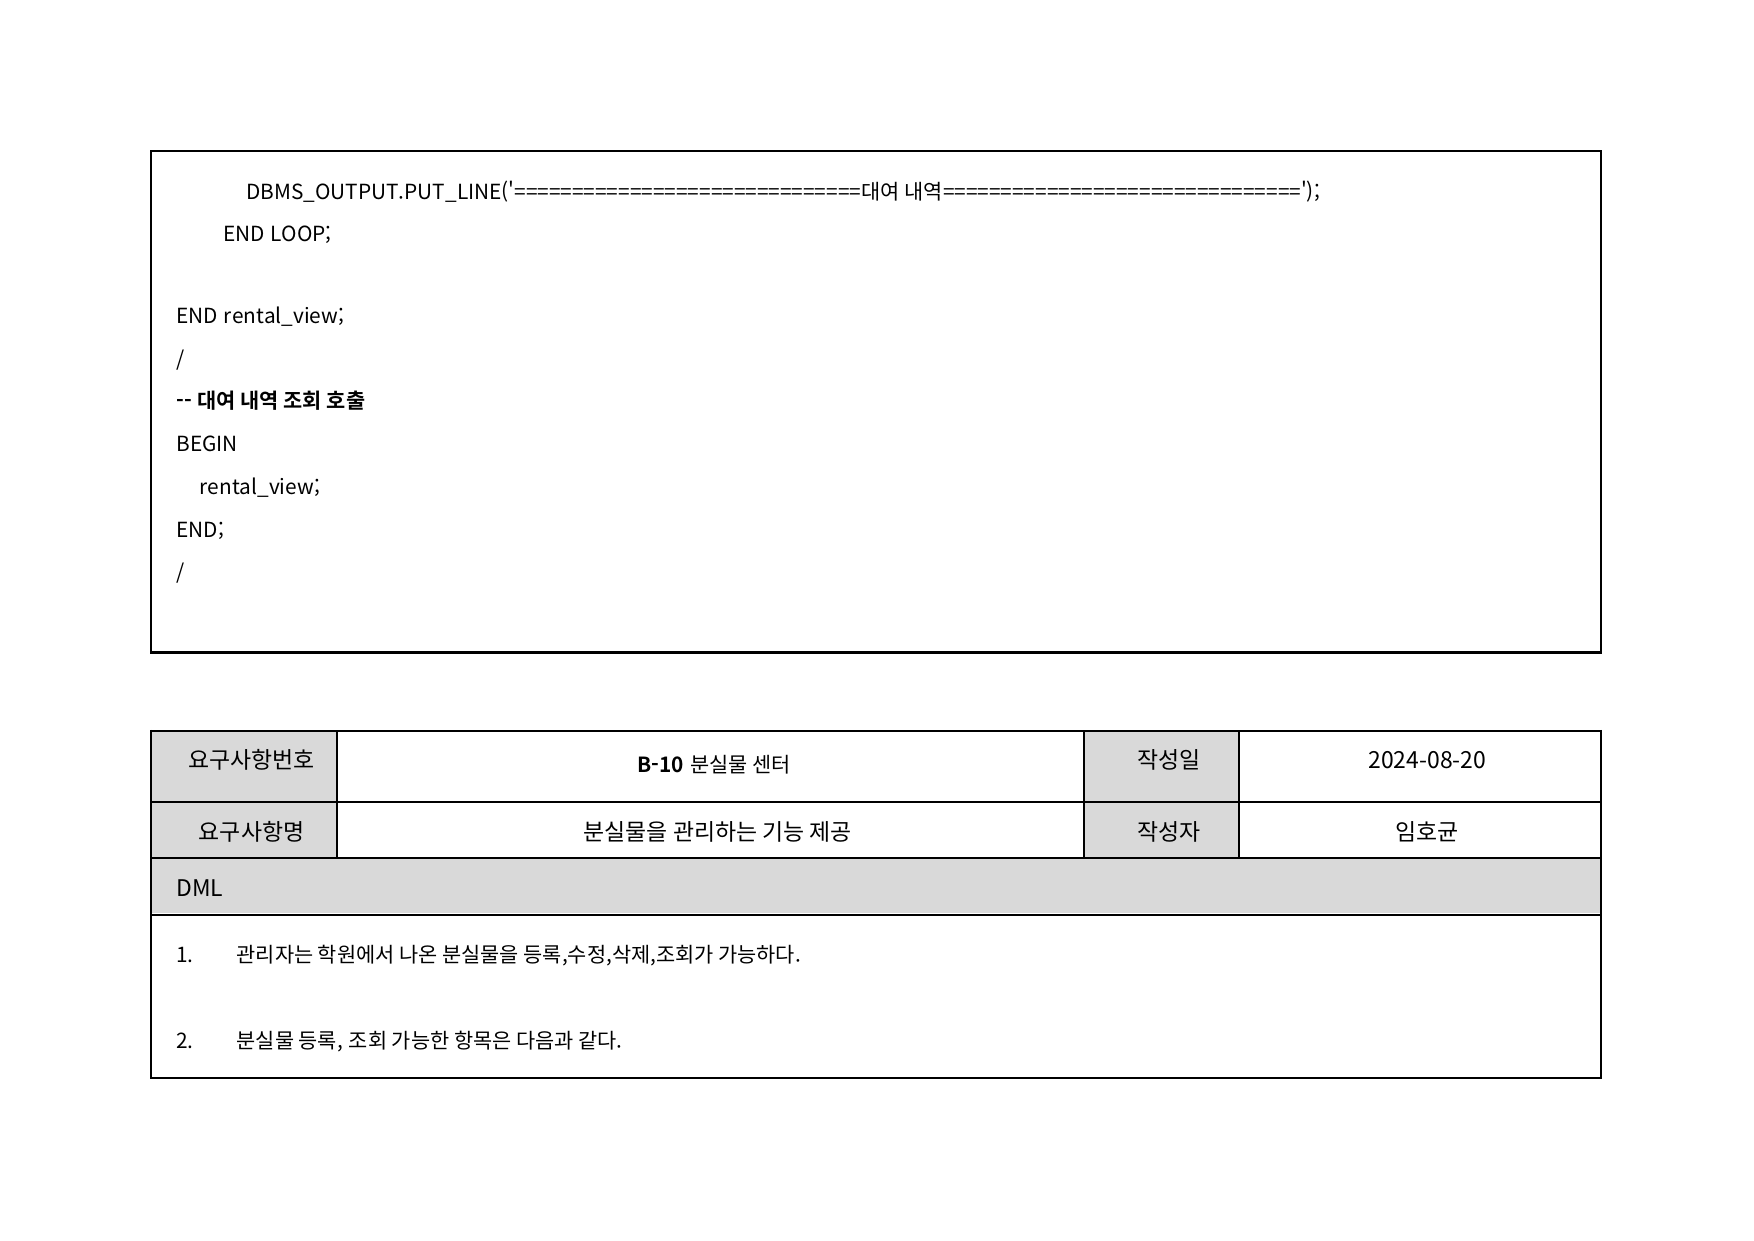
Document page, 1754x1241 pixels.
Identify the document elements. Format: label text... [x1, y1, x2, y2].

table_header 작성일 [1085, 732, 1238, 801]
table_header 요구사항번호 [152, 732, 336, 801]
table_header 2024-08-20 [1240, 732, 1600, 801]
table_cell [152, 916, 1600, 1077]
table_cell 작성자 [1085, 803, 1238, 857]
table_cell DML [152, 859, 1600, 913]
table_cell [152, 152, 1600, 651]
table_cell 분실물을 관리하는 기능 제공 [338, 803, 1083, 857]
table_cell 임호균 [1240, 803, 1600, 857]
table_cell 요구사항명 [152, 803, 336, 857]
table_header B-10 분실물 센터 [338, 732, 1083, 801]
